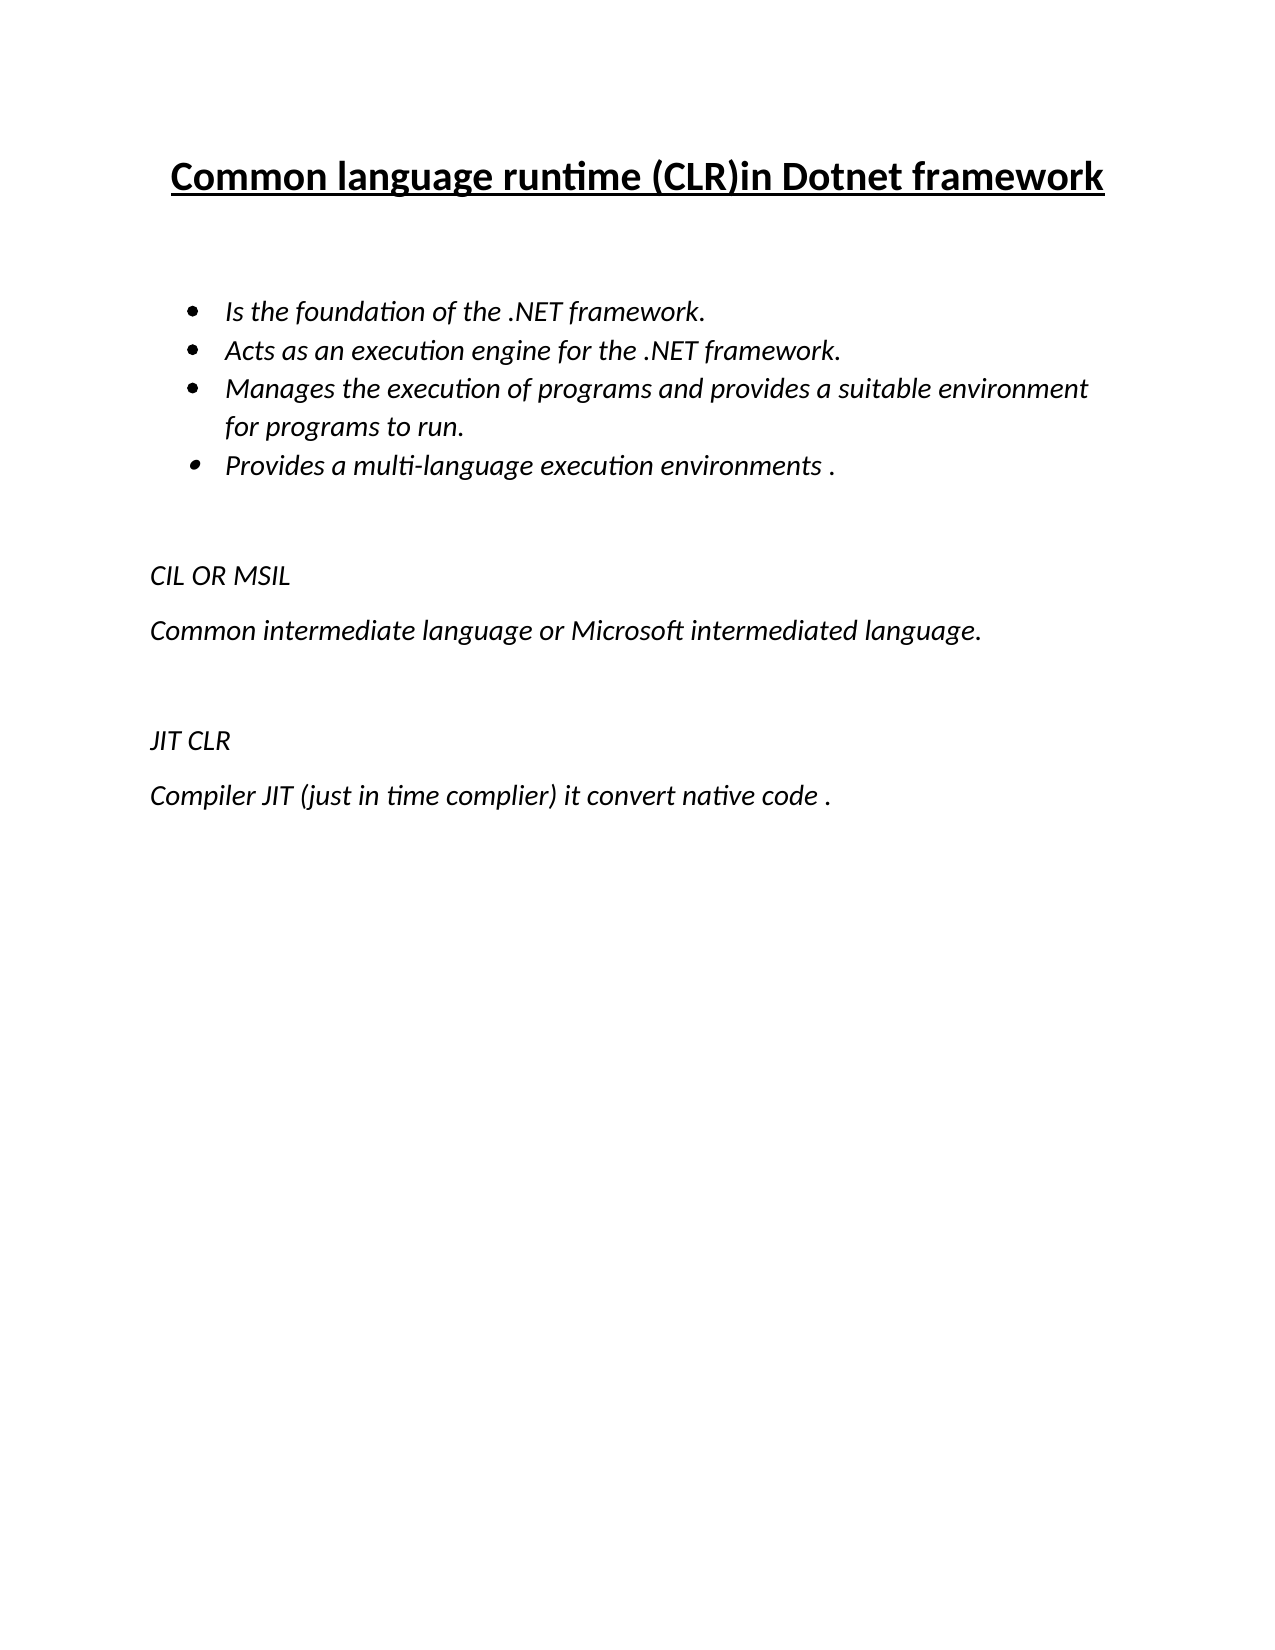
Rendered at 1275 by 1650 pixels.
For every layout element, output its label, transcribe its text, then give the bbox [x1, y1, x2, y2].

list Is the foundation of the .NET framework. [187, 293, 1125, 329]
text CIL OR MSIL [150, 557, 1125, 593]
text JIT CLR [150, 722, 1125, 758]
text Common intermediate language or Microsoft intermediated language. [150, 612, 1125, 648]
list Manages the execution of programs and provides a suitable environment for programs to run. [187, 370, 1125, 444]
list Provides a multi-language execution environments . [187, 447, 1125, 482]
text Common language runtime (CLR)in Dotnet framework [150, 150, 1125, 201]
list Acts as an execution engine for the .NET framework. [187, 332, 1125, 367]
text Compiler JIT (just in time complier) it convert native code . [150, 777, 1125, 813]
